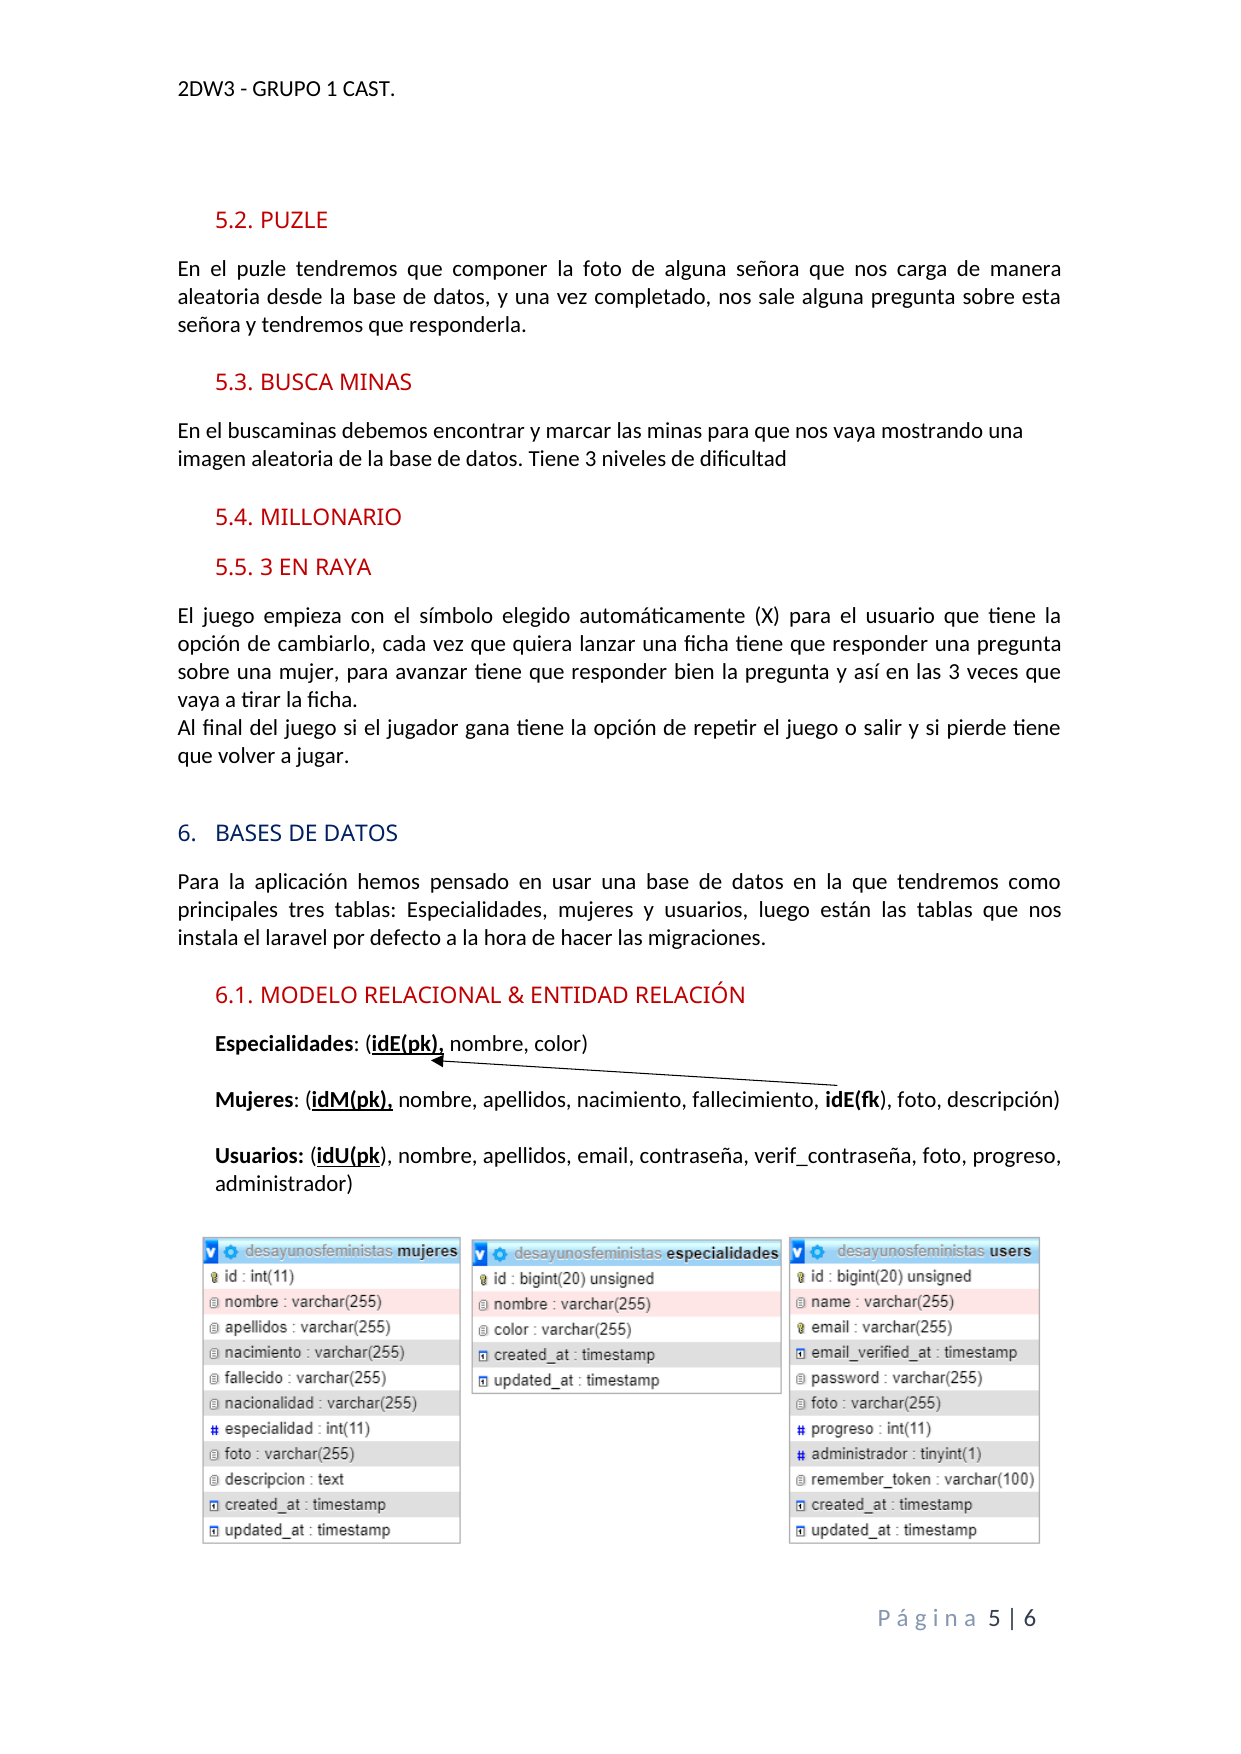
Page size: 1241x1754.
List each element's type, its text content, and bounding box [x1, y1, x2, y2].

text El juego empieza con el símbolo elegido automáticamente (X) para el usuario que tiene la opción de cambiarlo, cada vez que quiera lanzar una ficha tiene que responder una pregunta sobre una mujer, para avanzar tiene que responder bien la pregunta y así en las 3 veces que vaya a tirar la ficha. [177, 601, 1063, 713]
text MILLONARIO [215, 501, 1063, 532]
text MODELO RELACIONAL & ENTIDAD RELACIÓN [215, 979, 1063, 1010]
text En el puzle tendremos que componer la foto de alguna señora que nos carga de manera aleatoria desde la base de datos, y una vez completado, nos sale alguna pregunta sobre esta señora y tendremos que responderla. [177, 254, 1063, 338]
text Para la aplicación hemos pensado en usar una base de datos en la que tendremos como principales tres tablas: Especialidades, mujeres y usuarios, luego están las tablas que nos instala el laravel por defecto a la hora de hacer las migraciones. [177, 867, 1063, 951]
text Usuarios: (idU(pk), nombre, apellidos, email, contraseña, verif_contraseña, foto, progreso, administrador) [215, 1141, 1063, 1197]
text BUSCA MINAS [215, 366, 1063, 397]
text PUZLE [215, 204, 1063, 235]
text Especialidades: (idE(pk), nombre, color) [177, 1029, 1063, 1057]
text 3 EN RAYA [215, 551, 1063, 582]
text BASES DE DATOS [177, 816, 1063, 848]
text En el buscaminas debemos encontrar y marcar las minas para que nos vaya mostrando una imagen aleatoria de la base de datos. Tiene 3 niveles de dificultad [177, 417, 1063, 473]
text Mujeres: (idM(pk), nombre, apellidos, nacimiento, fallecimiento, idE(fk), foto, descripción) [177, 1085, 1063, 1113]
text Al final del juego si el jugador gana tiene la opción de repetir el juego o salir y si pierde tiene que volver a jugar. [177, 713, 1063, 769]
